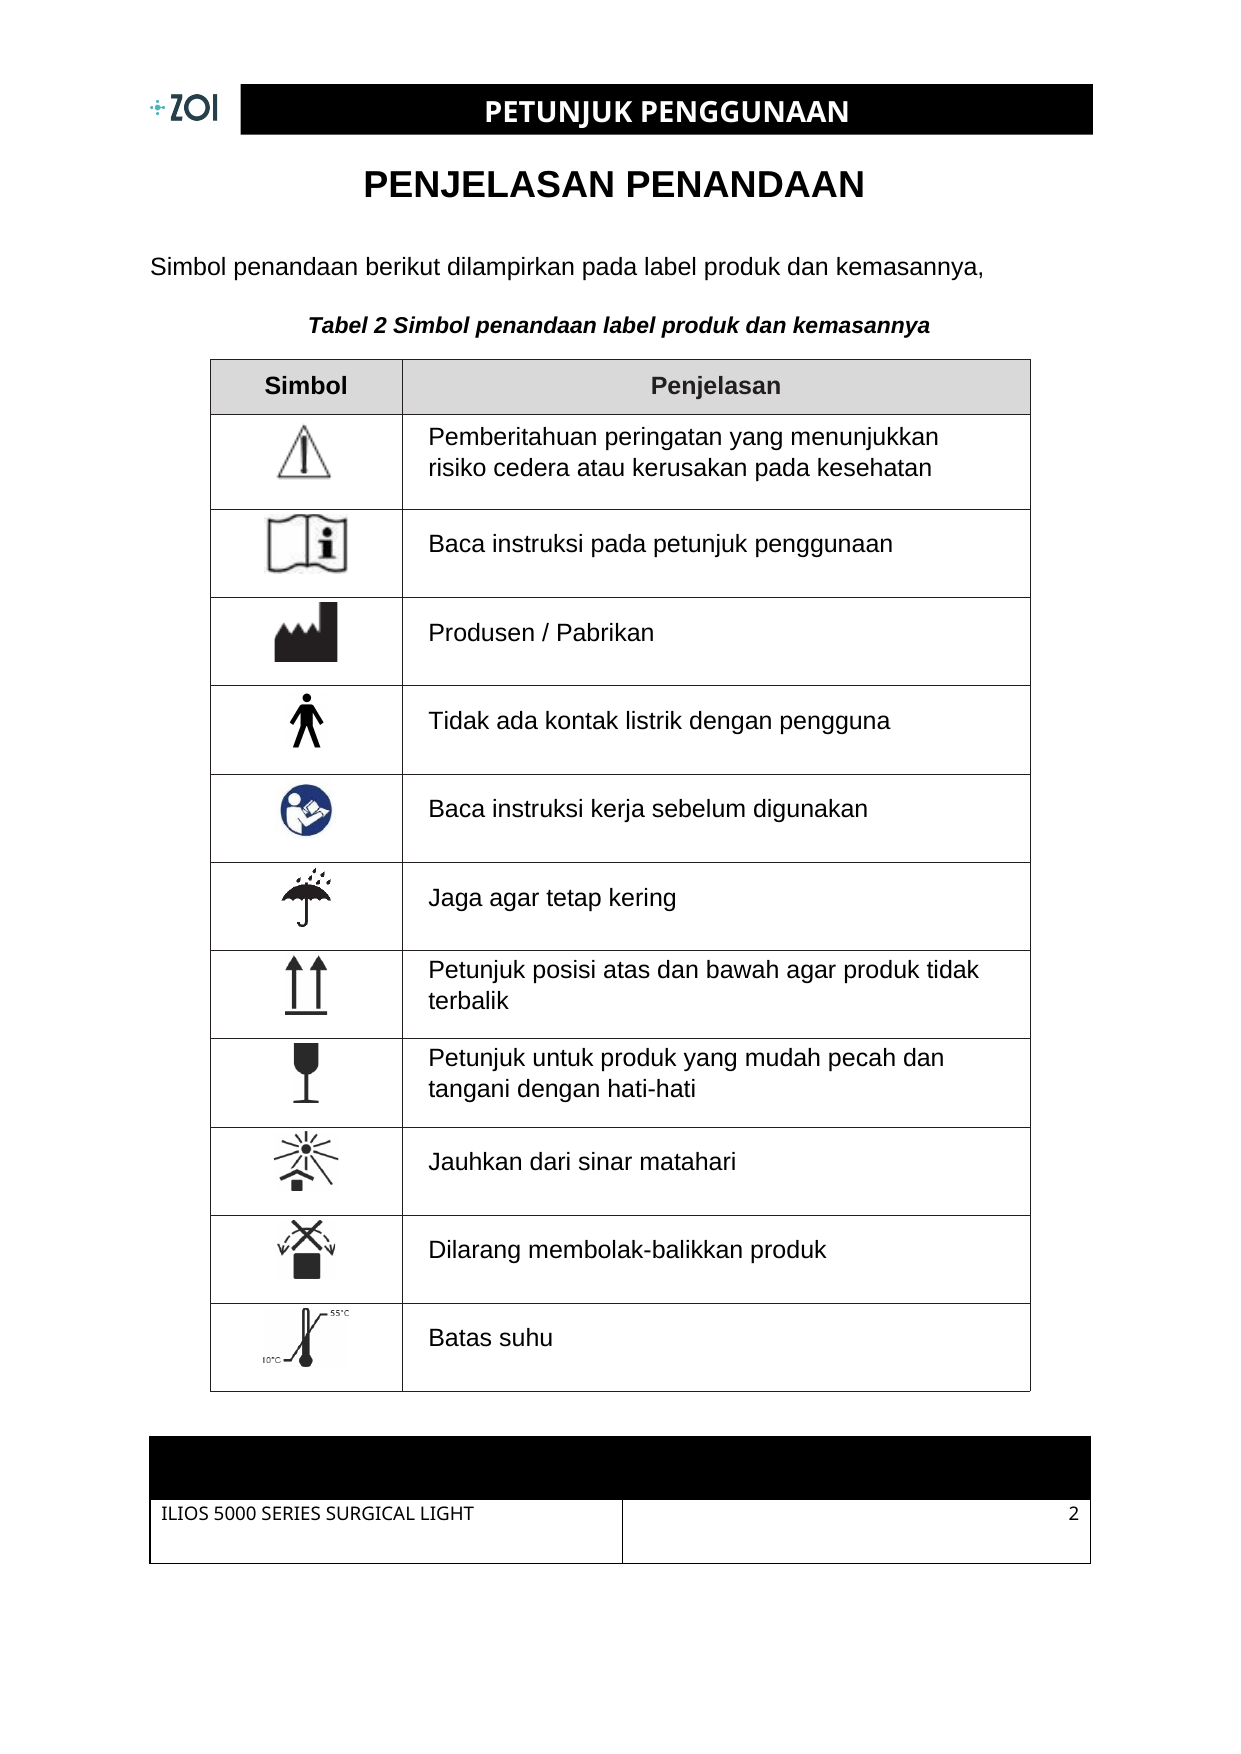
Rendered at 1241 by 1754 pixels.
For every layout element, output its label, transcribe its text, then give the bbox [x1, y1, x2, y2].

table_cell [211, 510, 402, 597]
table_cell [211, 598, 402, 685]
picture [277, 1220, 336, 1279]
picture [284, 691, 328, 750]
table_cell [211, 1304, 402, 1391]
table_cell [211, 415, 402, 509]
table_cell [211, 775, 402, 862]
table_cell [211, 1039, 402, 1126]
picture [262, 1308, 349, 1367]
table_cell [211, 863, 402, 950]
picture [264, 514, 348, 574]
text Simbol penandaan berikut dilampirkan pada label produk dan kemasannya, [150, 252, 1090, 281]
table_cell Baca instruksi pada petunjuk penggunaan [403, 510, 1030, 597]
table_cell Petunjuk posisi atas dan bawah agar produk tidak terbalik [403, 951, 1030, 1038]
table_cell [211, 1216, 402, 1303]
table_cell Baca instruksi kerja sebelum digunakan [403, 775, 1030, 862]
text PENJELASAN PENANDAAN [150, 162, 1078, 206]
table_cell Jaga agar tetap kering [403, 863, 1030, 950]
table_cell Jauhkan dari sinar matahari [403, 1128, 1030, 1214]
picture [281, 867, 331, 927]
text Tabel 2 Simbol penandaan label produk dan kemasannya [150, 312, 1090, 338]
picture [293, 1043, 319, 1103]
table_cell [211, 1128, 402, 1214]
picture [273, 1131, 339, 1191]
table_cell Petunjuk untuk produk yang mudah pecah dan tangani dengan hati-hati [403, 1039, 1030, 1126]
table_cell Batas suhu [403, 1304, 1030, 1391]
picture [275, 779, 337, 839]
table_cell Dilarang membolak-balikkan produk [403, 1216, 1030, 1303]
table_cell [211, 951, 402, 1038]
picture [274, 602, 338, 662]
table_cell [211, 686, 402, 774]
picture [285, 955, 328, 1015]
table_header Penjelasan [403, 360, 1030, 414]
table_cell Pemberitahuan peringatan yang menunjukkan risiko cedera atau kerusakan pada kesehatan [403, 415, 1030, 509]
picture [150, 94, 218, 121]
table_header Simbol [211, 360, 402, 414]
table_cell Produsen / Pabrikan [403, 598, 1030, 685]
table_cell Tidak ada kontak listrik dengan pengguna [403, 686, 1030, 774]
picture [275, 422, 337, 482]
